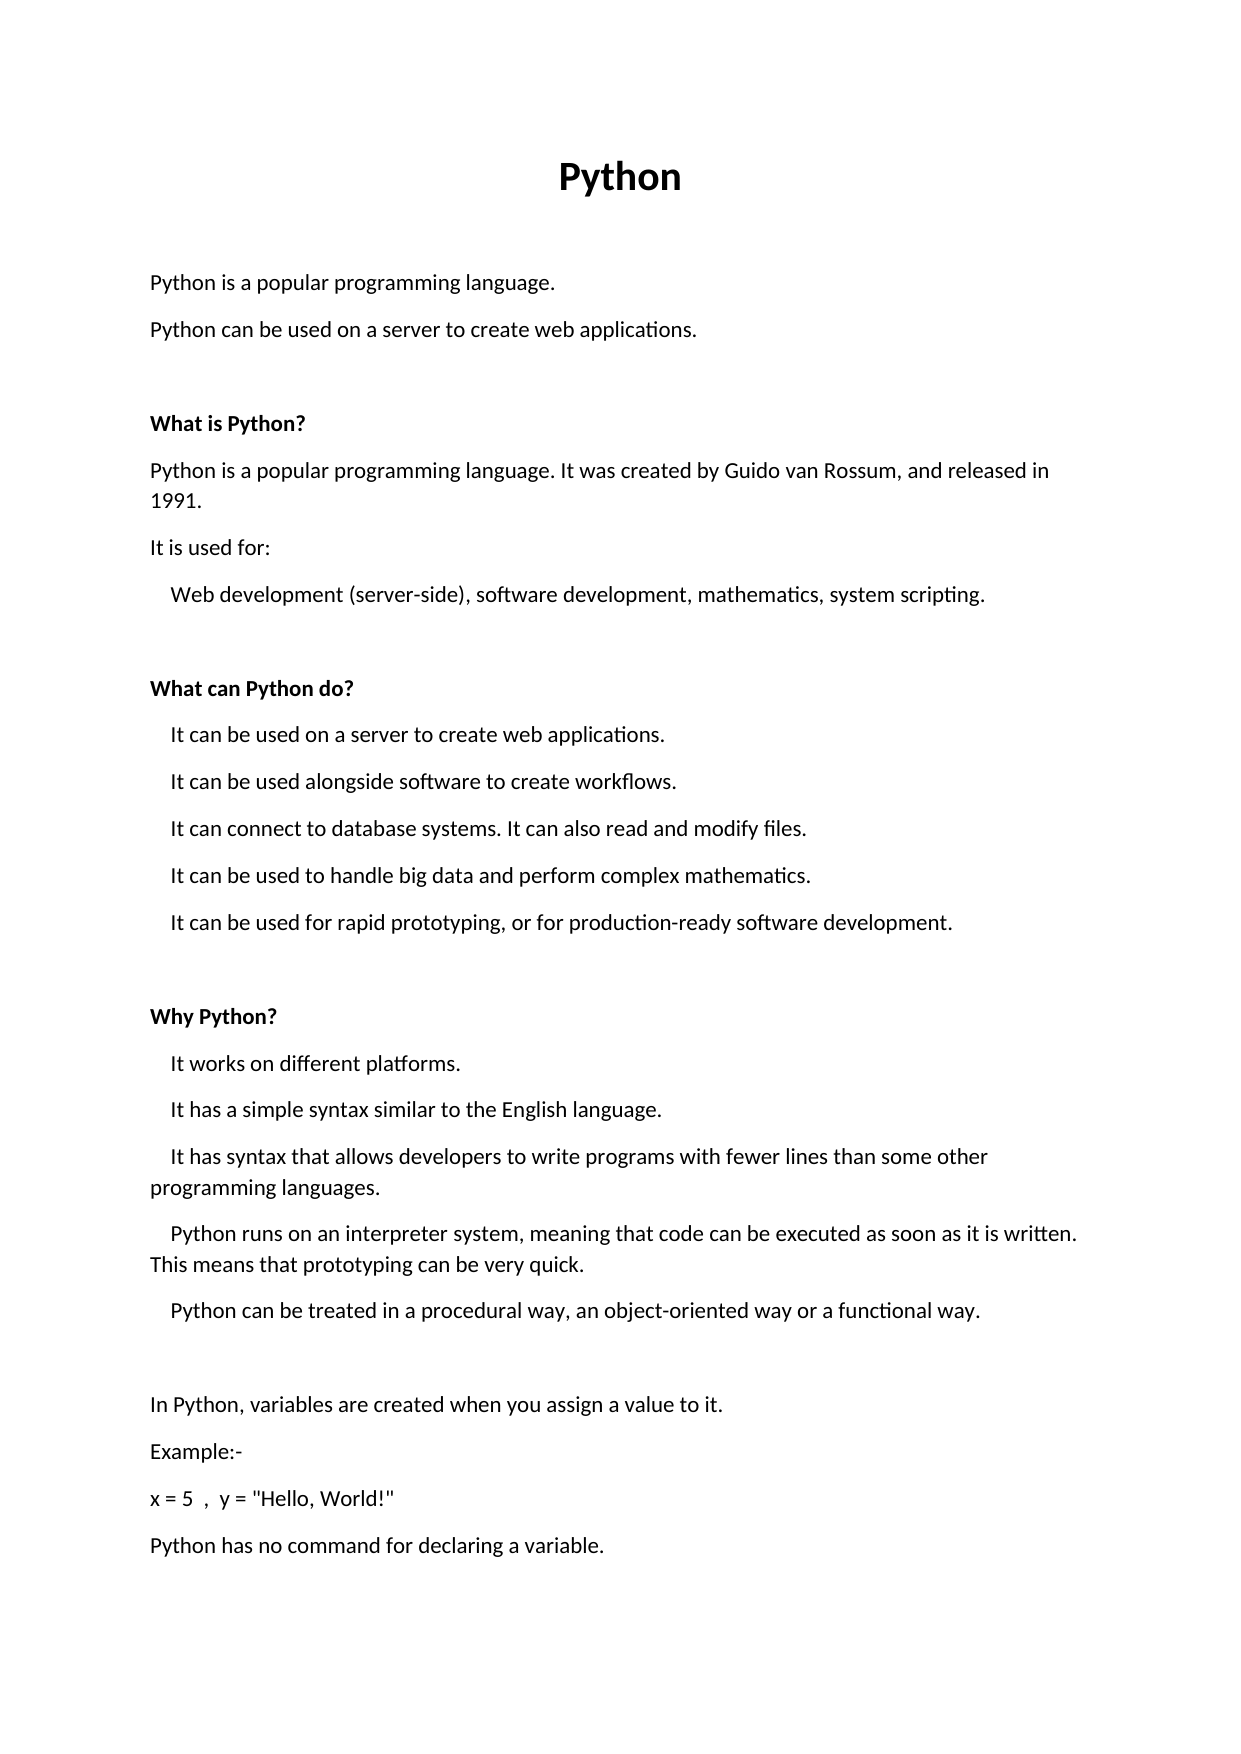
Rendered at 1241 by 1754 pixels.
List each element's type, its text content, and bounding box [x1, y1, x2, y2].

text Web development (server-side), software development, mathematics, system scripting. [150, 580, 1090, 608]
text In Python, variables are created when you assign a value to it. [150, 1390, 1090, 1418]
text It works on different platforms. [150, 1049, 1090, 1077]
text It can be used alongside software to create workflows. [150, 767, 1090, 795]
text It can be used for rapid prototyping, or for production-ready software development. [150, 908, 1090, 936]
text Python is a popular programming language. It was created by Guido van Rossum, and released in 1991. [150, 456, 1090, 514]
text Example:- [150, 1437, 1090, 1465]
text It can be used to handle big data and perform complex mathematics. [150, 861, 1090, 889]
text Why Python? [150, 1002, 1090, 1030]
text It has syntax that allows developers to write programs with fewer lines than some other programming languages. [150, 1142, 1090, 1201]
text x = 5 , y = "Hello, World!" [150, 1484, 1090, 1512]
text Python runs on an interpreter system, meaning that code can be executed as soon as it is written. This means that prototyping can be very quick. [150, 1219, 1090, 1278]
text It is used for: [150, 533, 1090, 561]
text Python can be treated in a procedural way, an object-oriented way or a functional way. [150, 1297, 1090, 1324]
text Python is a popular programming language. [150, 268, 1090, 296]
text Python has no command for declaring a variable. [150, 1531, 1090, 1559]
text It can be used on a server to create web applications. [150, 721, 1090, 748]
text Python [150, 150, 1090, 201]
text Python can be used on a server to create web applications. [150, 315, 1090, 343]
text It has a simple syntax similar to the English language. [150, 1096, 1090, 1123]
text What is Python? [150, 409, 1090, 437]
text What can Python do? [150, 674, 1090, 702]
text It can connect to database systems. It can also read and modify files. [150, 814, 1090, 842]
